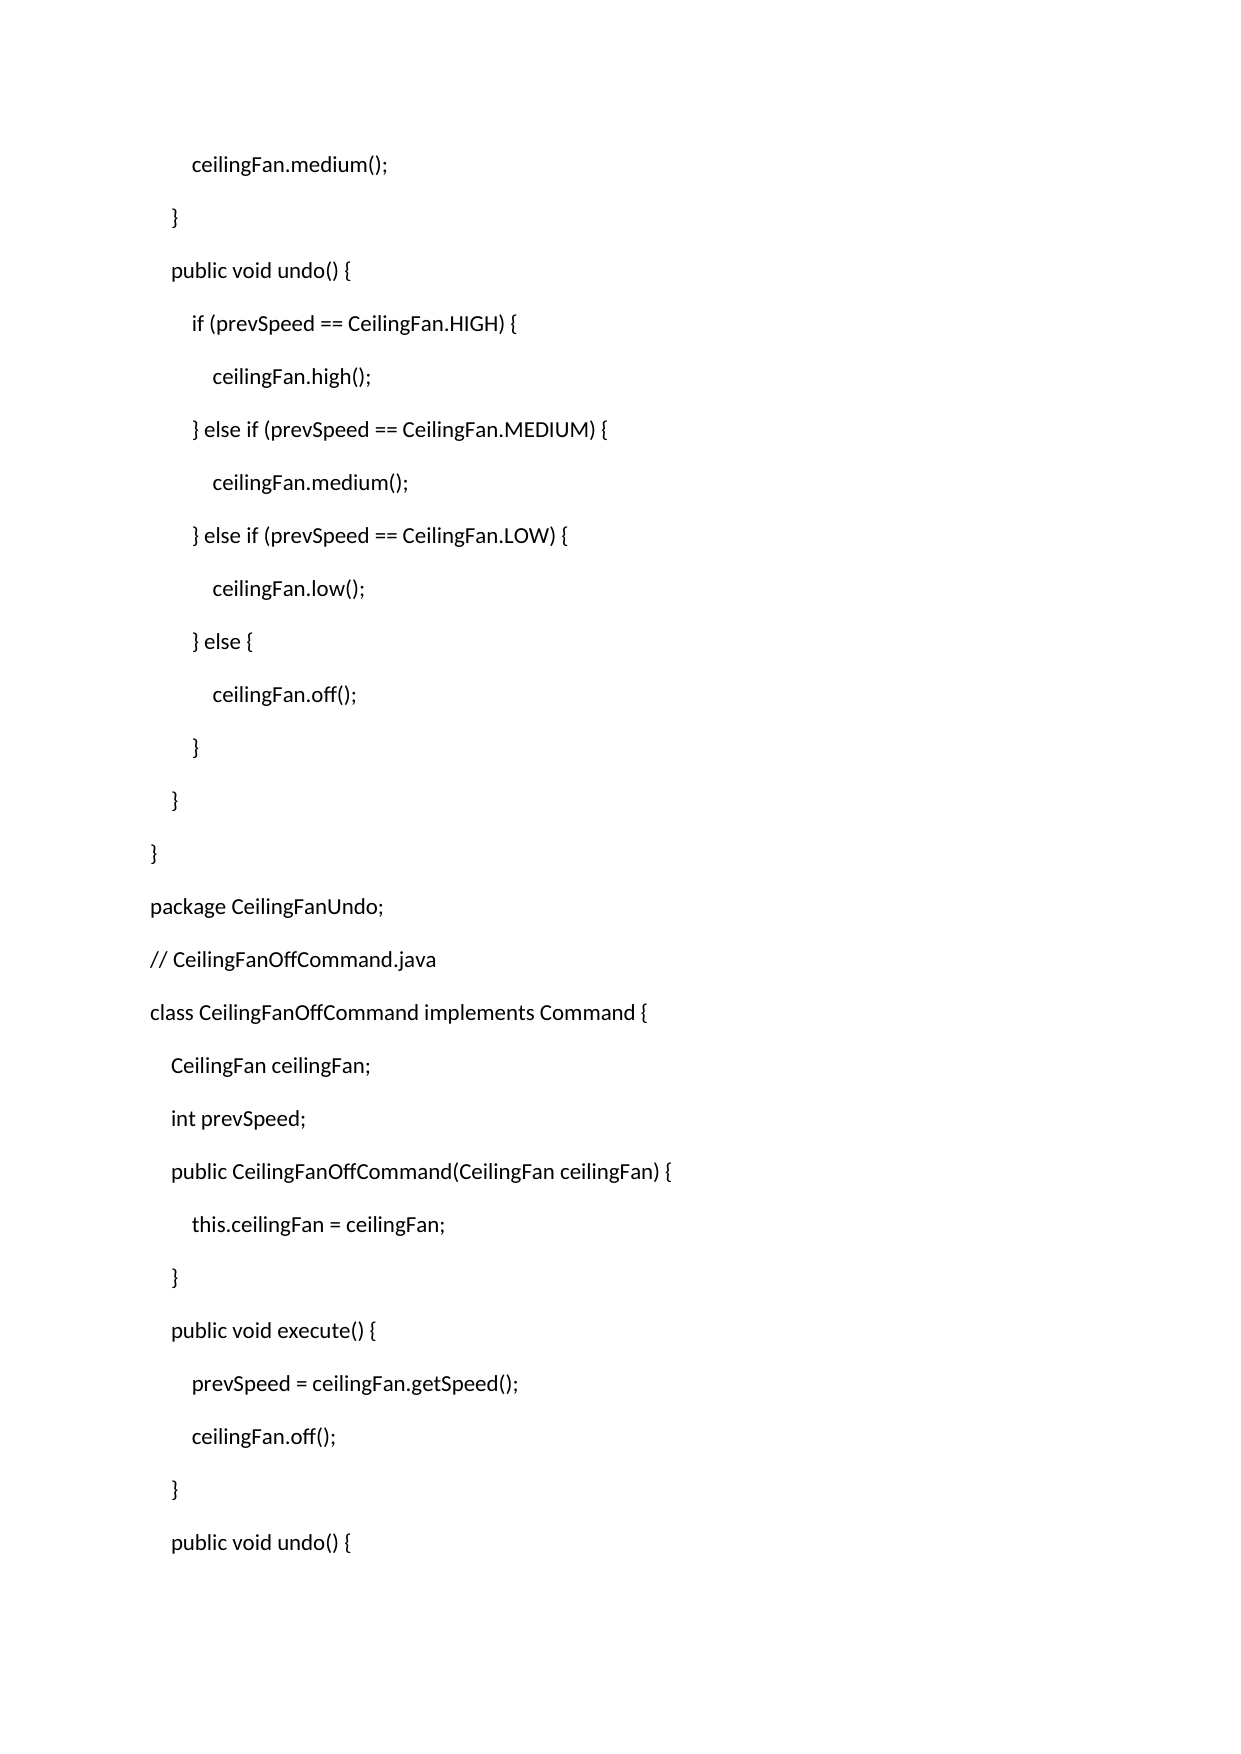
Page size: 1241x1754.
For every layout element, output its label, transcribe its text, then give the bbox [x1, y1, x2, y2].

text package CeilingFanUndo; [150, 892, 1090, 920]
text } else if (prevSpeed == CeilingFan.LOW) { [150, 521, 1090, 549]
text ceilingFan.low(); [150, 574, 1090, 602]
text } [150, 839, 1090, 867]
text class CeilingFanOffCommand implements Command { [150, 998, 1090, 1026]
text prevSpeed = ceilingFan.getSpeed(); [150, 1369, 1090, 1397]
text } [150, 1476, 1090, 1503]
text ceilingFan.high(); [150, 362, 1090, 390]
text } [150, 786, 1090, 814]
text public void execute() { [150, 1316, 1090, 1344]
text this.ceilingFan = ceilingFan; [150, 1210, 1090, 1238]
text public CeilingFanOffCommand(CeilingFan ceilingFan) { [150, 1157, 1090, 1185]
text int prevSpeed; [150, 1104, 1090, 1132]
text // CeilingFanOffCommand.java [150, 945, 1090, 973]
text if (prevSpeed == CeilingFan.HIGH) { [150, 309, 1090, 337]
text public void undo() { [150, 1528, 1090, 1557]
text ceilingFan.off(); [150, 1422, 1090, 1451]
text } else if (prevSpeed == CeilingFan.MEDIUM) { [150, 415, 1090, 443]
text } [150, 1263, 1090, 1291]
text ceilingFan.off(); [150, 680, 1090, 708]
text } [150, 733, 1090, 761]
text CeilingFan ceilingFan; [150, 1051, 1090, 1079]
text public void undo() { [150, 256, 1090, 284]
text } else { [150, 627, 1090, 655]
text ceilingFan.medium(); [150, 150, 1090, 178]
text } [150, 203, 1090, 231]
text ceilingFan.medium(); [150, 468, 1090, 496]
